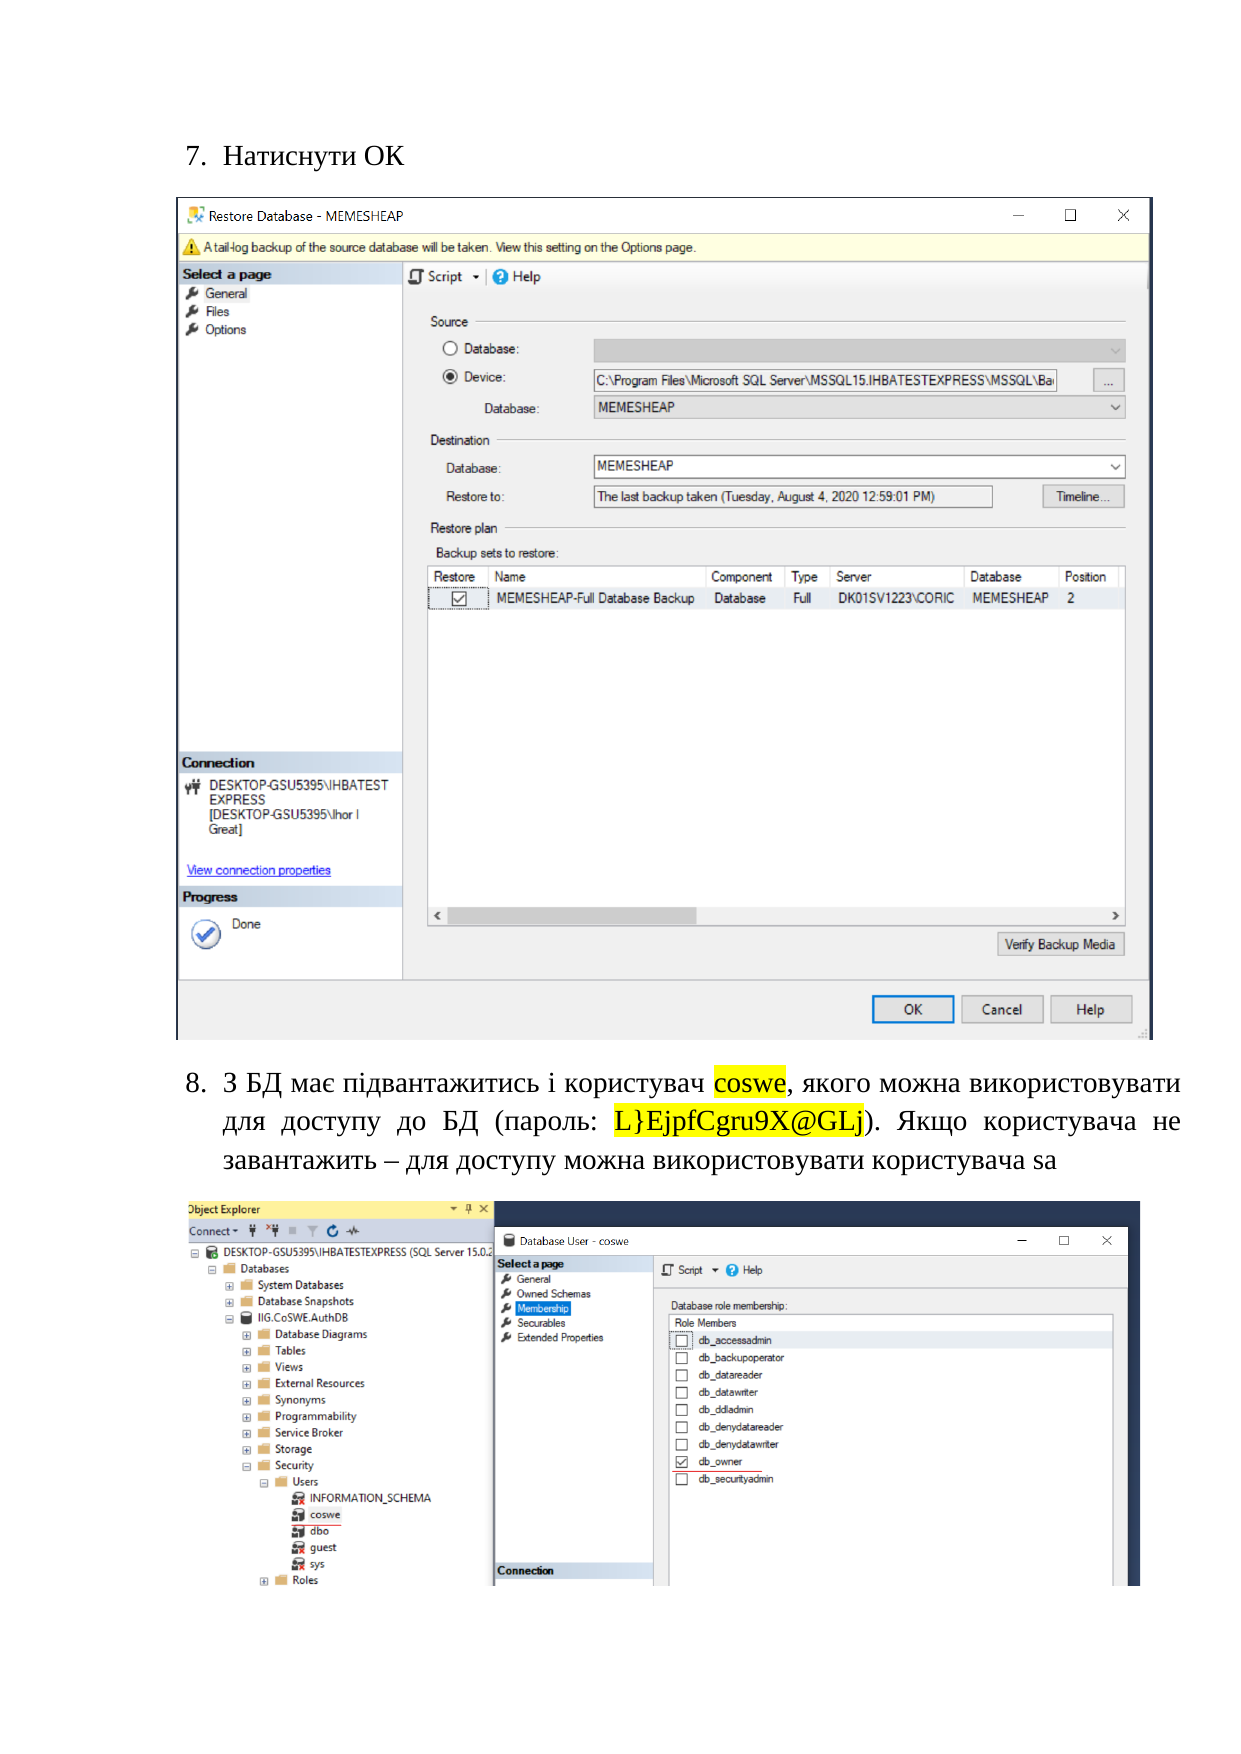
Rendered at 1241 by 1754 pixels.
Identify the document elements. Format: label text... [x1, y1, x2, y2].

picture [188, 1201, 1141, 1586]
picture [176, 197, 1153, 1040]
list З БД має підвантажитись і користувач coswe, якого можна використовувати для доступу до БД (пароль: L}EjpfCgru9X@GLj). Якщо користувача не завантажить – для доступу можна використовувати користувача sa [185, 1065, 1181, 1175]
list Натиснути ОК [185, 138, 1181, 171]
